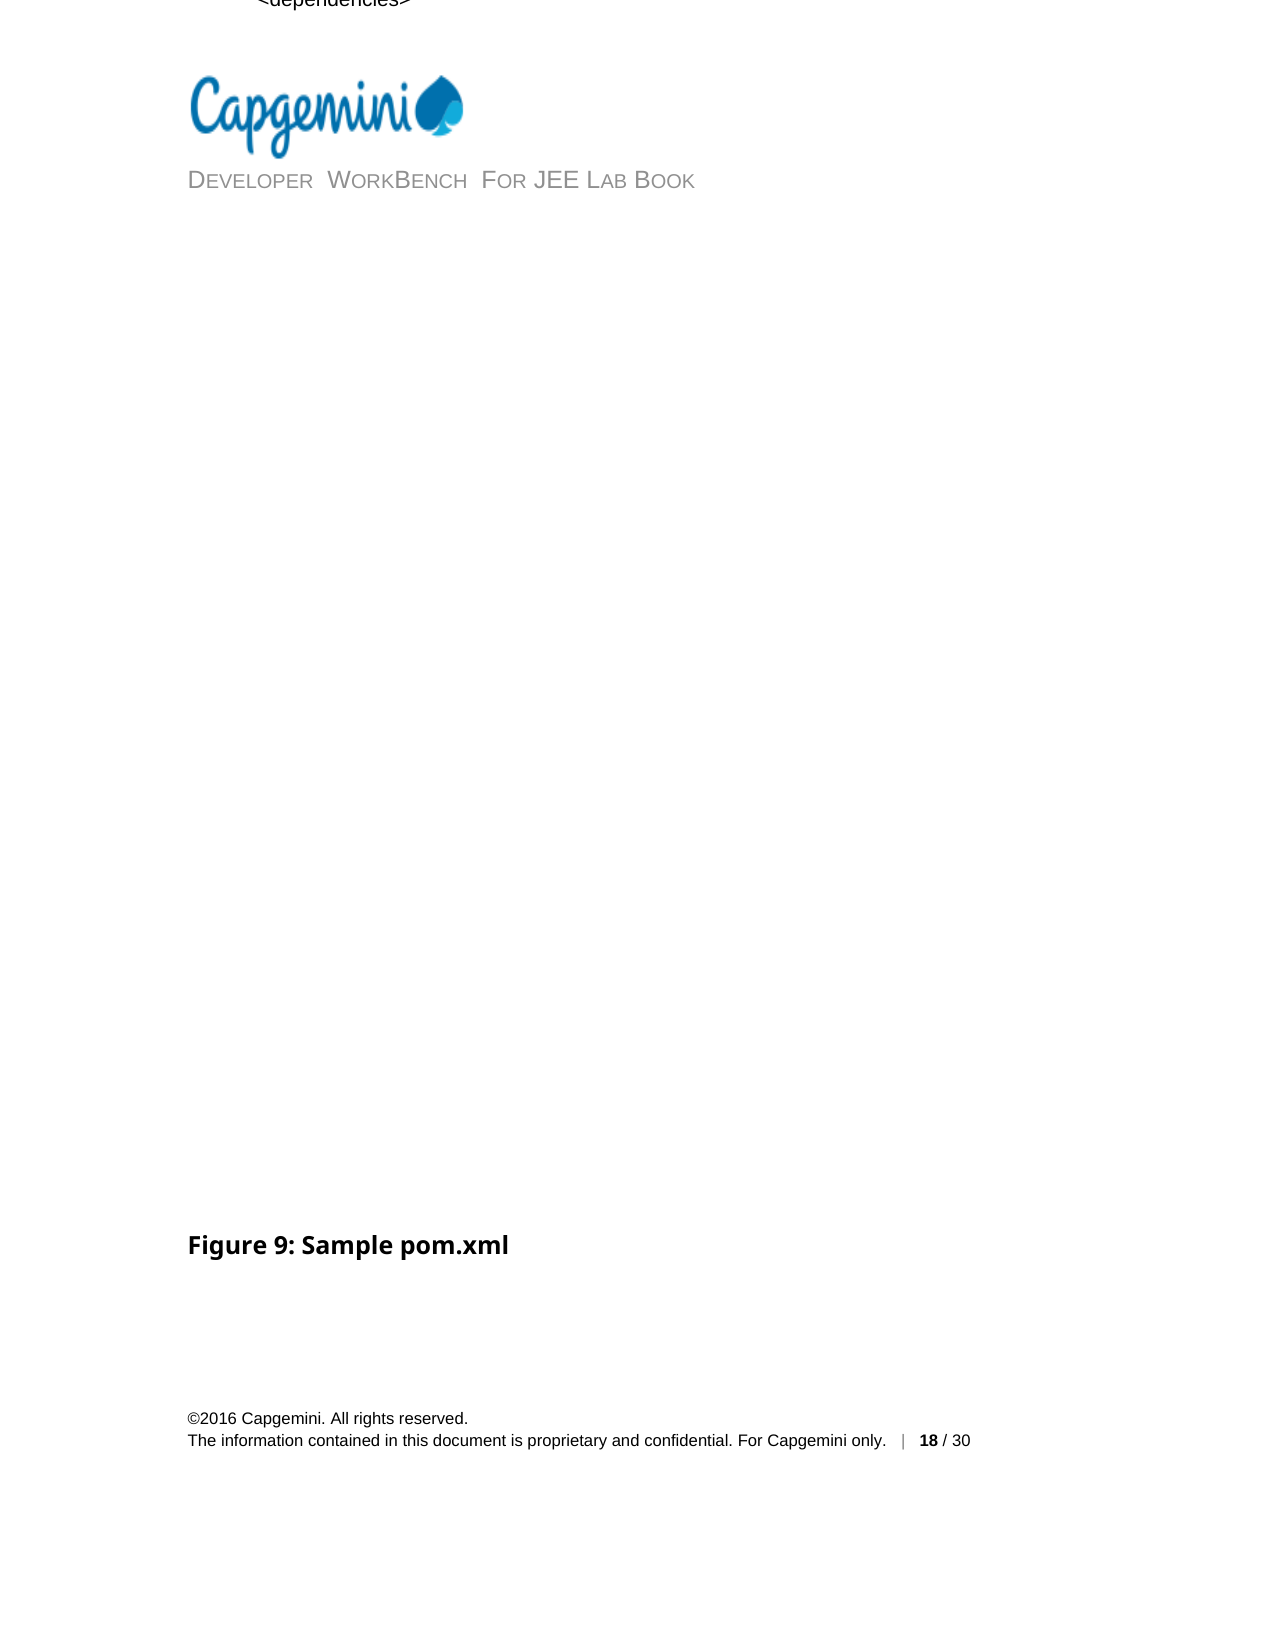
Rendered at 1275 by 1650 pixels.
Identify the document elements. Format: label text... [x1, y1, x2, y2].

picture [187, 74, 1132, 161]
text Figure 9: Sample pom.xml [187, 1227, 1087, 1261]
